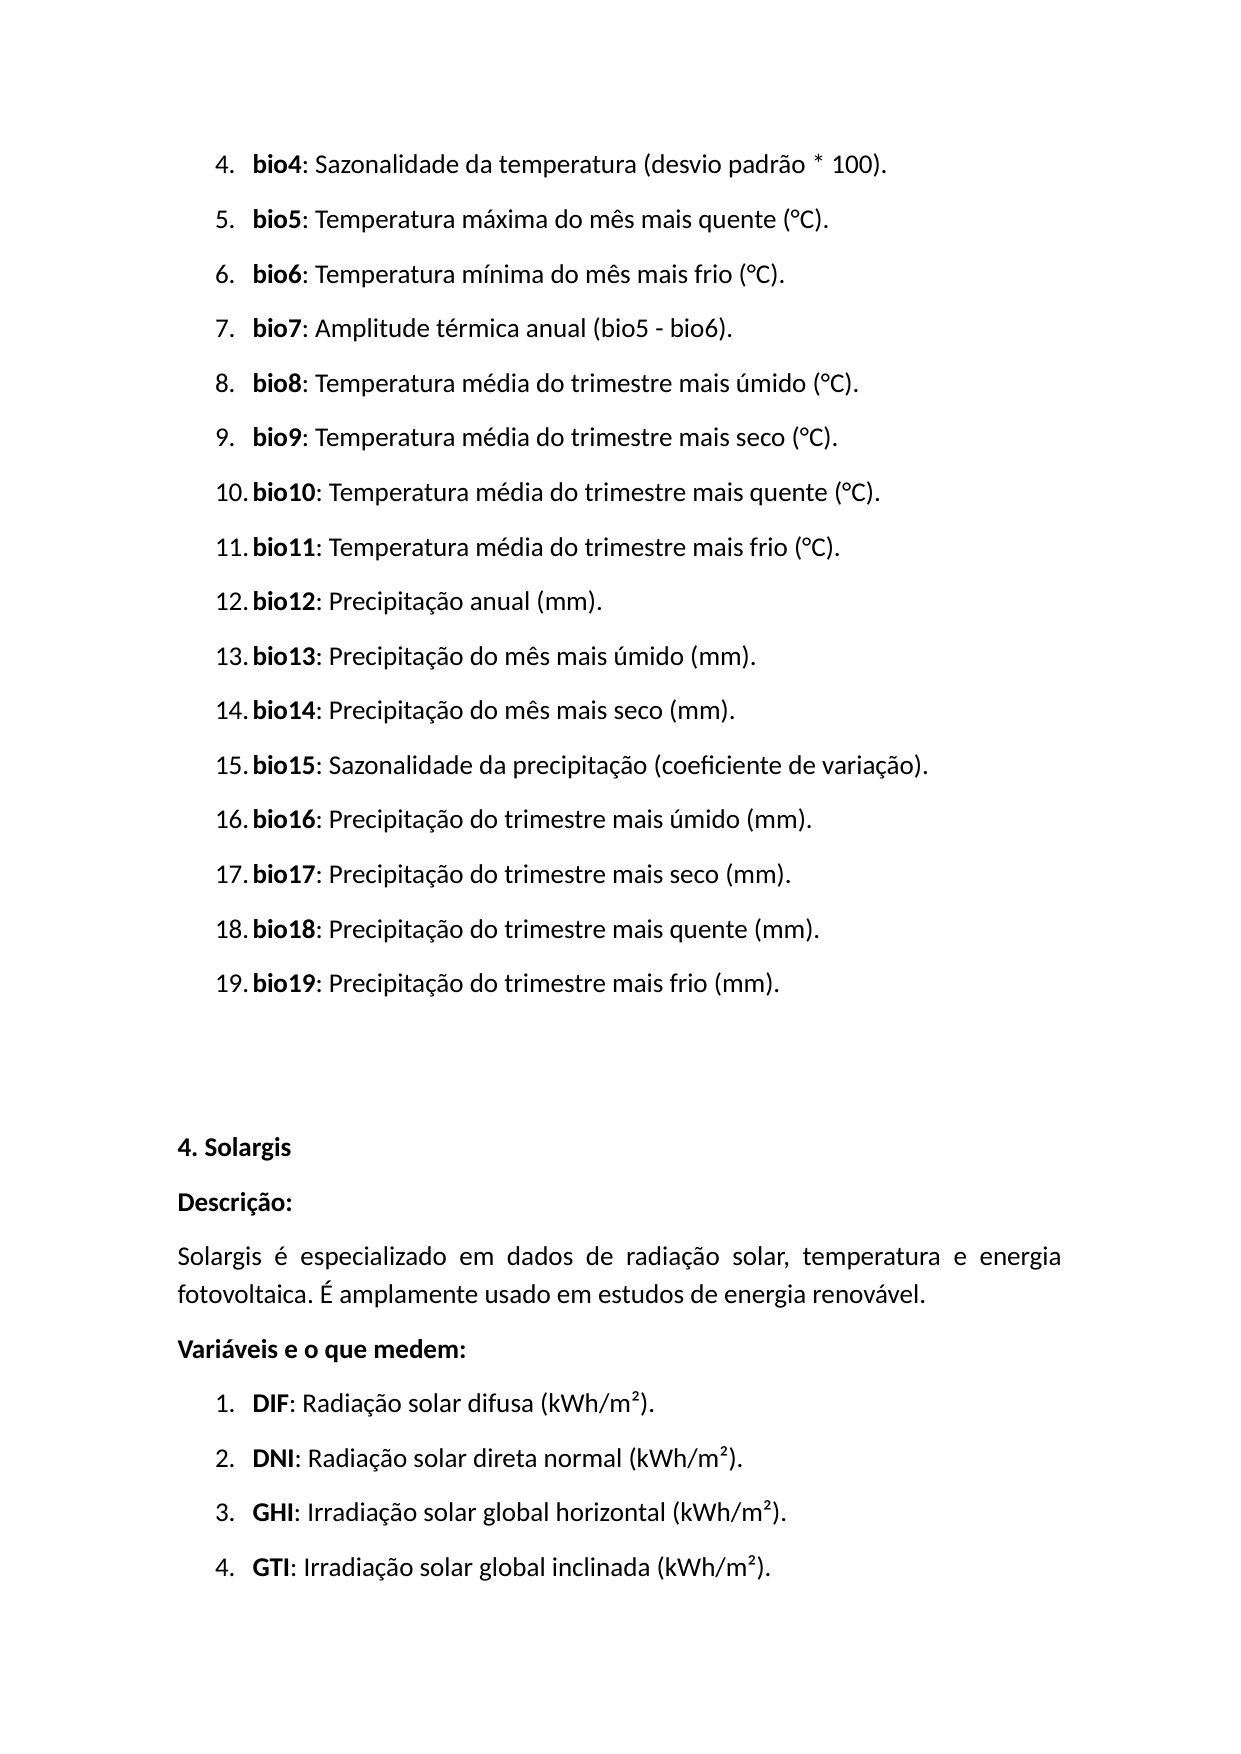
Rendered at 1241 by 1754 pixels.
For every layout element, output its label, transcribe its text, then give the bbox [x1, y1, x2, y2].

text Descrição: [177, 1185, 1063, 1218]
list bio7: Amplitude térmica anual (bio5 - bio6). [215, 311, 1063, 344]
list bio16: Precipitação do trimestre mais úmido (mm). [215, 803, 1063, 836]
list bio5: Temperatura máxima do mês mais quente (°C). [215, 202, 1063, 235]
list bio12: Precipitação anual (mm). [215, 584, 1063, 617]
list bio15: Sazonalidade da precipitação (coeficiente de variação). [215, 748, 1063, 781]
list GTI: Irradiação solar global inclinada (kWh/m²). [215, 1550, 1063, 1583]
list DNI: Radiação solar direta normal (kWh/m²). [215, 1441, 1063, 1474]
text Solargis é especializado em dados de radiação solar, temperatura e energia fotovoltaica. É amplamente usado em estudos de energia renovável. [177, 1239, 1063, 1310]
text 4. Solargis [177, 1130, 1063, 1163]
list bio17: Precipitação do trimestre mais seco (mm). [215, 857, 1063, 890]
list bio10: Temperatura média do trimestre mais quente (°C). [215, 475, 1063, 508]
list bio19: Precipitação do trimestre mais frio (mm). [215, 966, 1063, 999]
list bio11: Temperatura média do trimestre mais frio (°C). [215, 530, 1063, 563]
list DIF: Radiação solar difusa (kWh/m²). [215, 1386, 1063, 1419]
list bio18: Precipitação do trimestre mais quente (mm). [215, 912, 1063, 945]
list bio6: Temperatura mínima do mês mais frio (°C). [215, 257, 1063, 290]
list bio8: Temperatura média do trimestre mais úmido (°C). [215, 366, 1063, 399]
list bio14: Precipitação do mês mais seco (mm). [215, 693, 1063, 726]
list bio4: Sazonalidade da temperatura (desvio padrão * 100). [215, 148, 1063, 181]
text Variáveis e o que medem: [177, 1332, 1063, 1365]
list bio13: Precipitação do mês mais úmido (mm). [215, 639, 1063, 672]
list bio9: Temperatura média do trimestre mais seco (°C). [215, 421, 1063, 453]
list GHI: Irradiação solar global horizontal (kWh/m²). [215, 1496, 1063, 1528]
